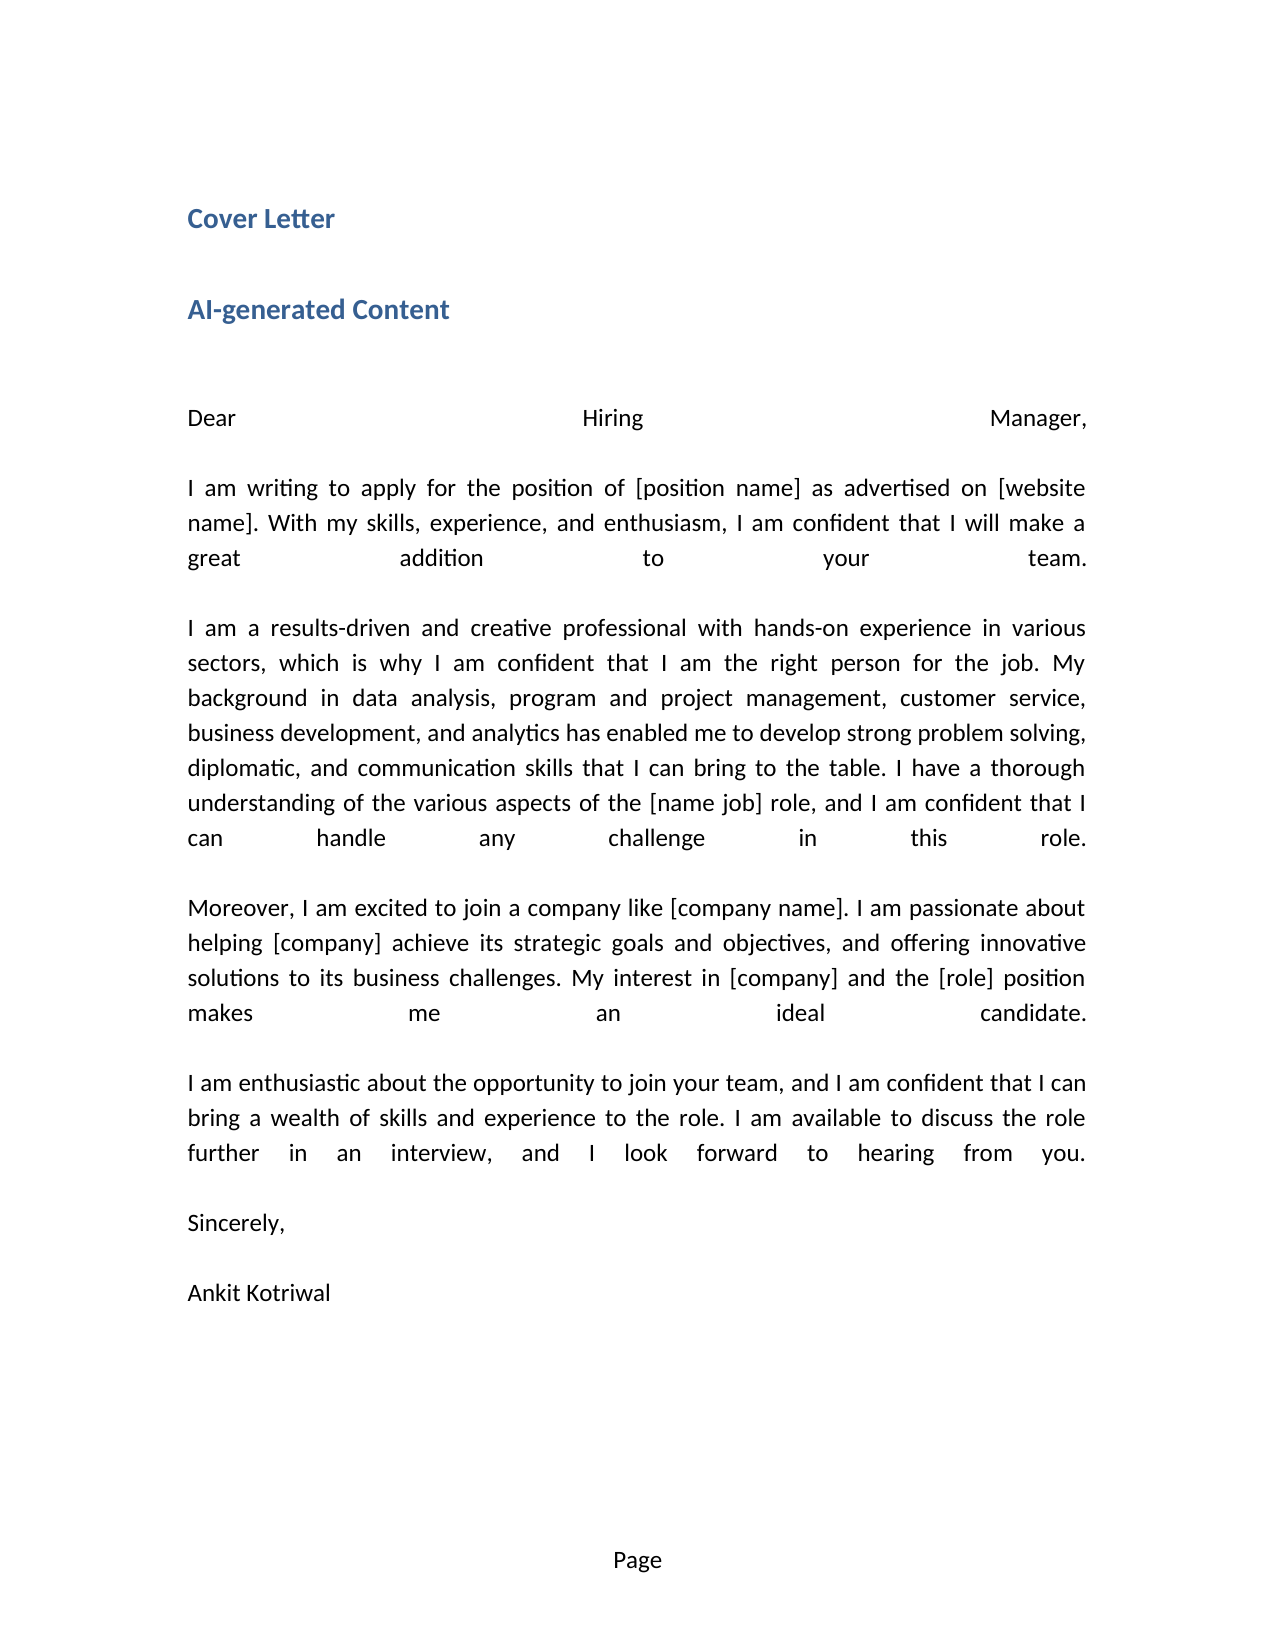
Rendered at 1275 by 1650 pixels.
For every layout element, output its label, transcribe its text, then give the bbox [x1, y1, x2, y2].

subtitle AI-generated Content [187, 291, 1087, 327]
subtitle Cover Letter [187, 200, 1087, 236]
text Dear Hiring Manager, I am writing to apply for the position of [position name] as advertised on [website name]. With my skills, experience, and enthusiasm, I am confident that I will make a great addition to your team. I am a results-driven and creative professional with hands-on experience in various sectors, which is why I am confident that I am the right person for the job. My background in data analysis, program and project management, customer service, business development, and analytics has enabled me to develop strong problem solving, diplomatic, and communication skills that I can bring to the table. I have a thorough understanding of the various aspects of the [name job] role, and I am confident that I can handle any challenge in this role. Moreover, I am excited to join a company like [company name]. I am passionate about helping [company] achieve its strategic goals and objectives, and offering innovative solutions to its business challenges. My interest in [company] and the [role] position makes me an ideal candidate. I am enthusiastic about the opportunity to join your team, and I am confident that I can bring a wealth of skills and experience to the role. I am available to discuss the role further in an interview, and I look forward to hearing from you. Sincerely, Ankit Kotriwal [187, 332, 1087, 1307]
